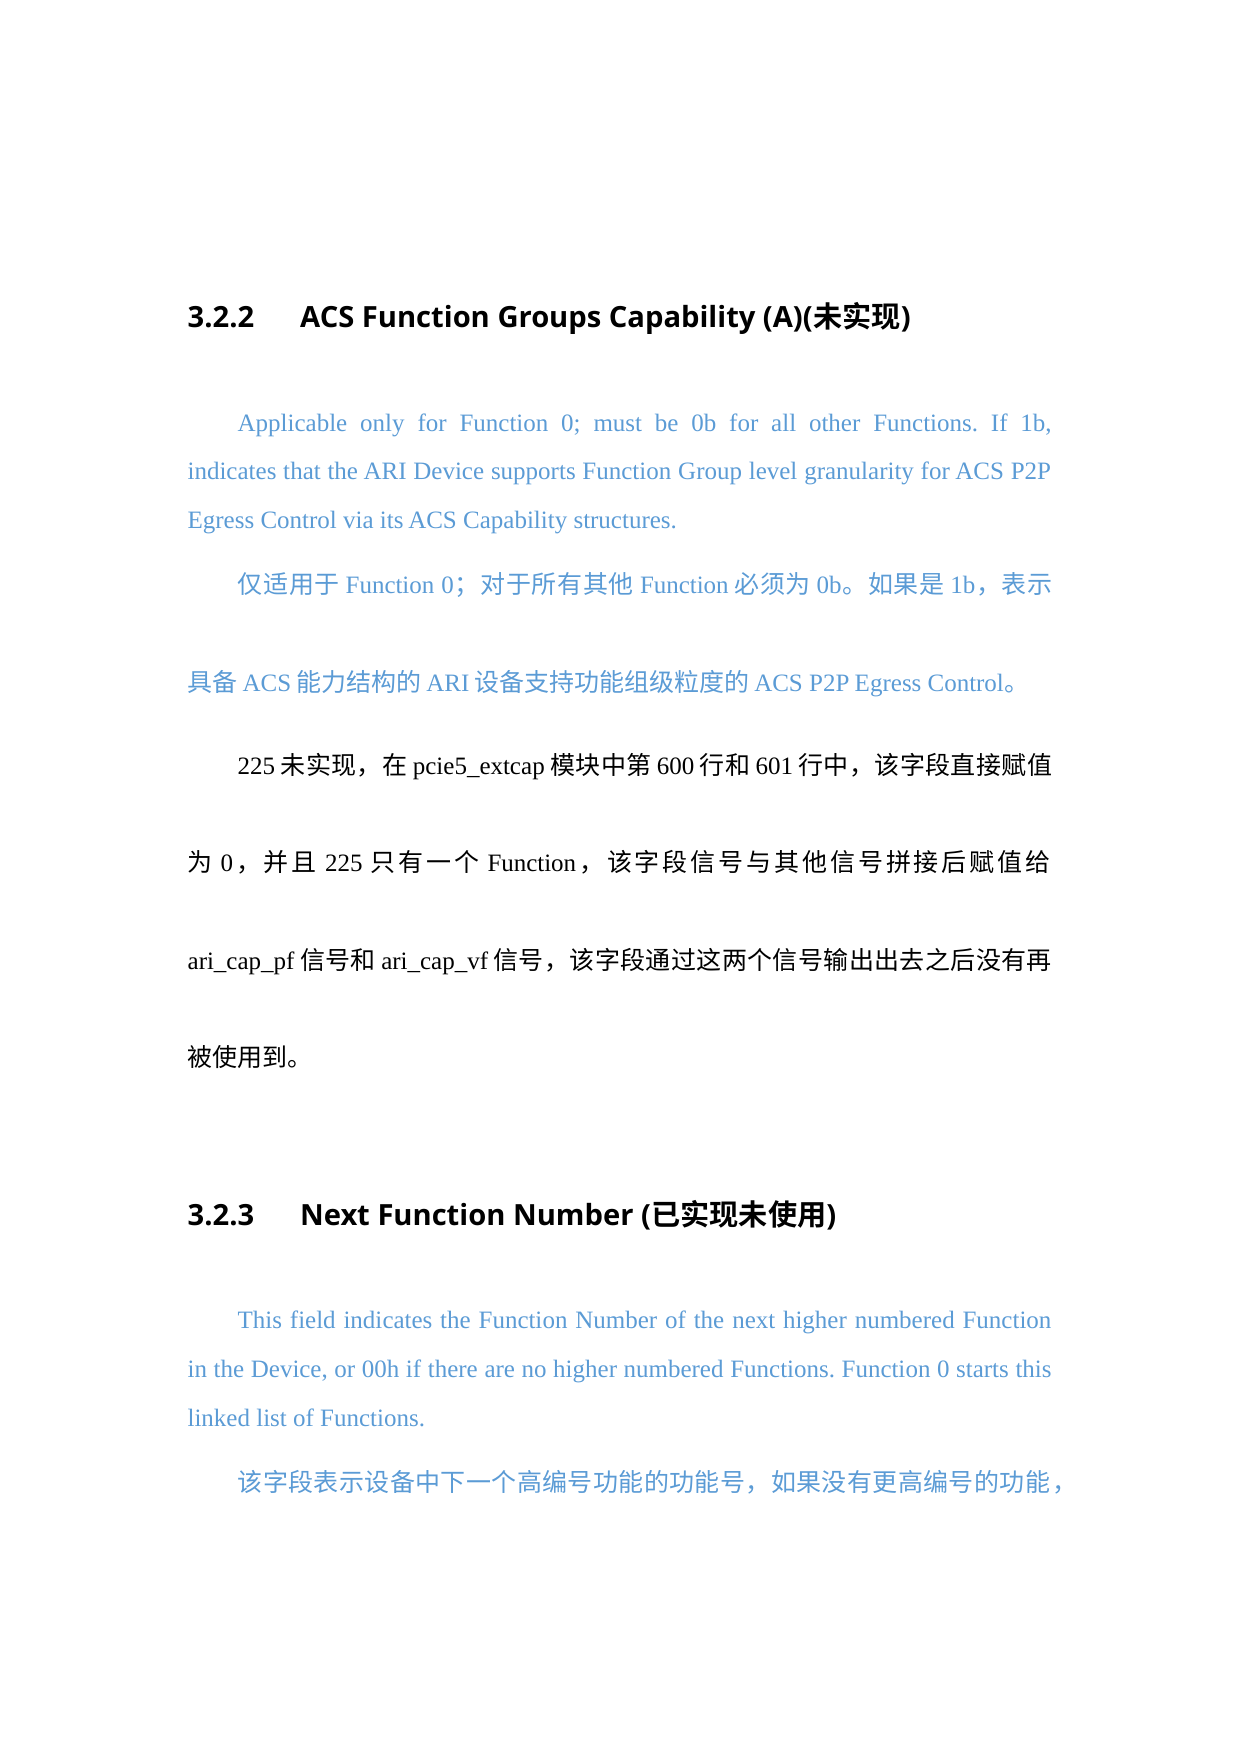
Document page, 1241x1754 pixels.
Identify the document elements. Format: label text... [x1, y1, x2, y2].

text 225未实现，在pcie5_extcap模块中第600行和601行中，该字段直接赋值为0，并且225只有一个Function，该字段信号与其他信号拼接后赋值给ari_cap_pf信号和ari_cap_vf信号，该字段通过这两个信号输出出去之后没有再被使用到。 [187, 731, 1053, 1088]
text This field indicates the Function Number of the next higher numbered Function in the Device, or 00h if there are no higher numbered Functions. Function 0 starts this linked list of Functions. [187, 1303, 1053, 1433]
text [187, 1448, 1053, 1513]
subtitle Next Function Number (已实现未使用) [187, 1180, 1053, 1245]
text Applicable only for Function 0; must be 0b for all other Functions. If 1b, indicates that the ARI Device supports Function Group level granularity for ACS P2P Egress Control via its ACS Capability structures. [187, 406, 1053, 536]
text 仅适用于Function 0；对于所有其他Function必须为0b。如果是1b，表示具备ACS能力结构的ARI设备支持功能组级粒度的ACS P2P Egress Control。 [187, 550, 1053, 713]
subtitle ACS Function Groups Capability (A)(未实现) [187, 283, 1053, 348]
